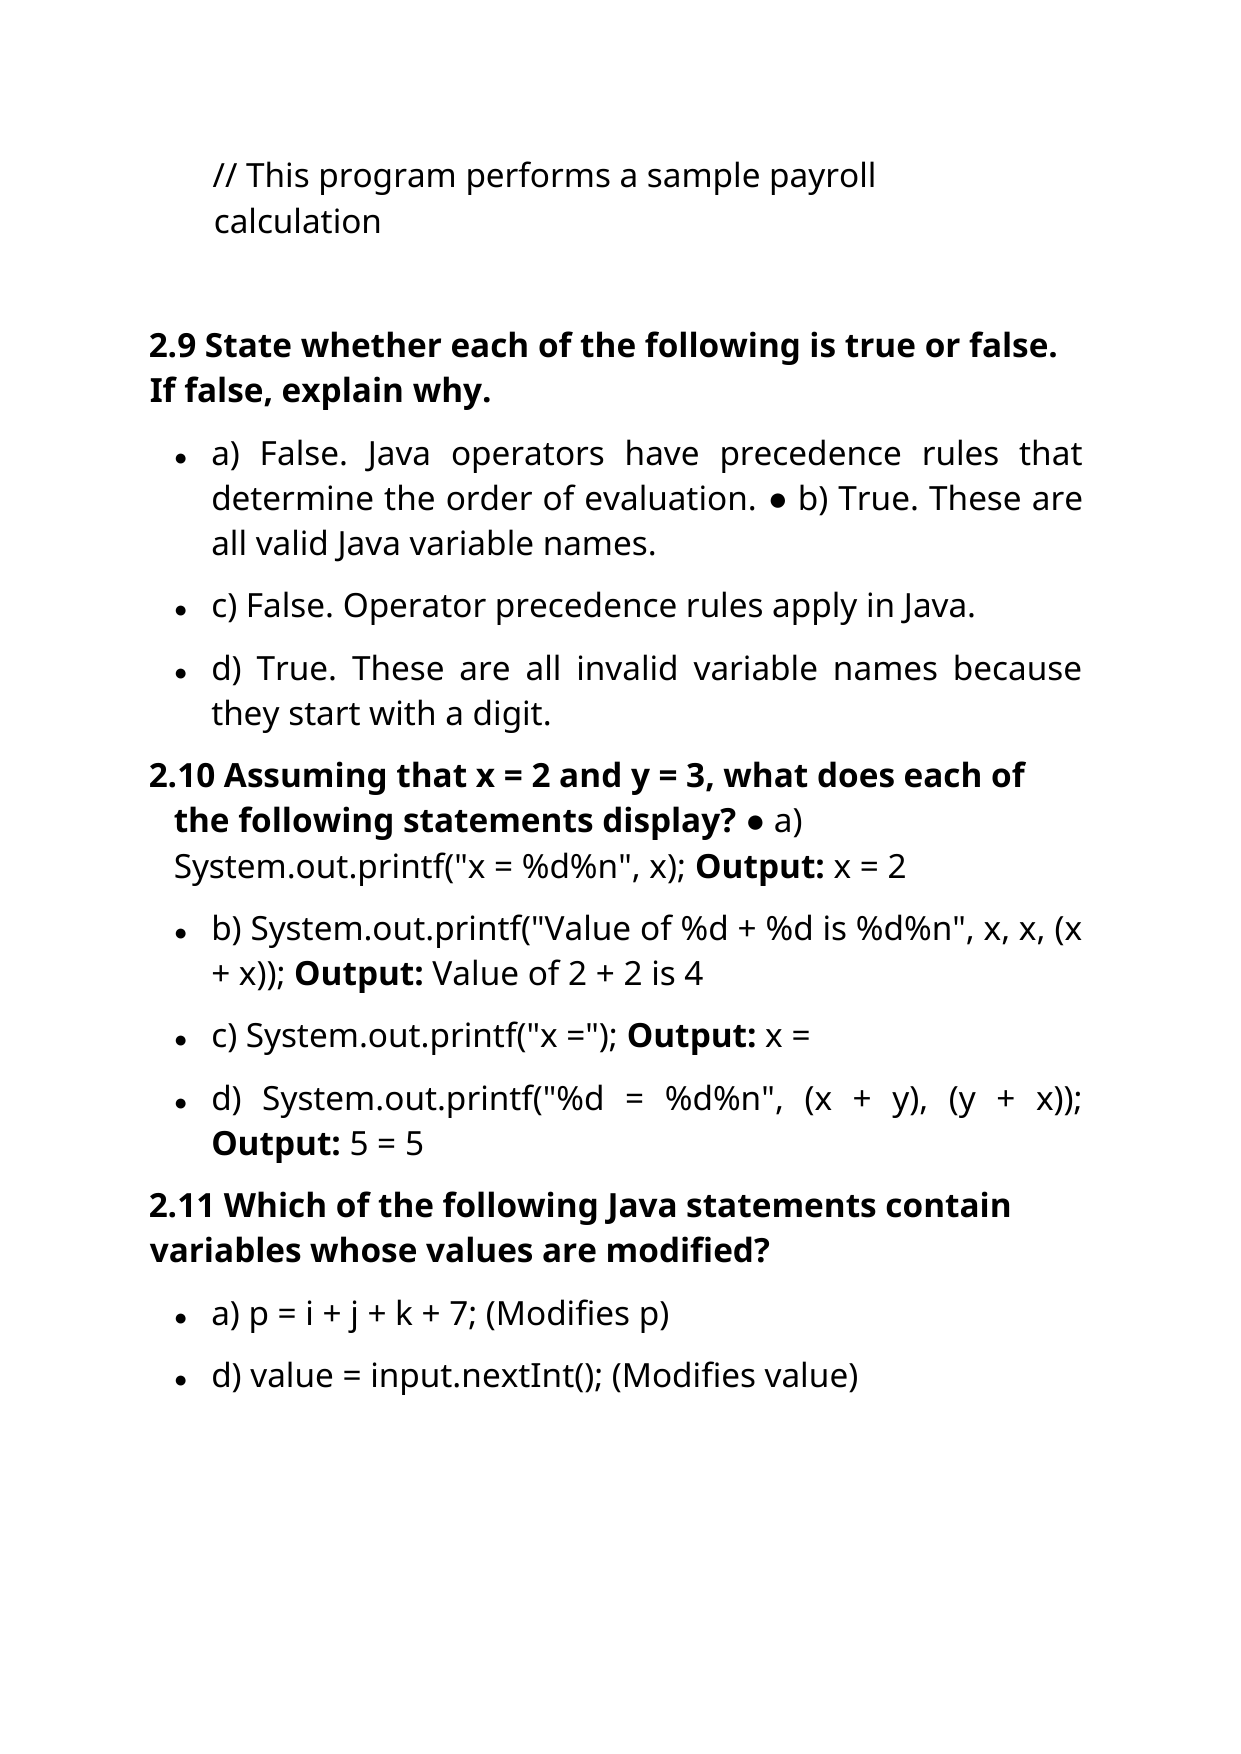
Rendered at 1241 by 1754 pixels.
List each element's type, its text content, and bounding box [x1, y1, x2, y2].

list d) value = input.nextInt(); (Modifies value) [173, 1351, 1083, 1397]
list a) p = i + j + k + 7; (Modifies p) [173, 1289, 1083, 1335]
text 2.11 Which of the following Java statements contain variables whose values are modified? [148, 1182, 1083, 1273]
list d) System.out.printf("%d = %d%n", (x + y), (y + x)); Output: 5 = 5 [173, 1074, 1083, 1165]
list d) True. These are all invalid variable names because they start with a digit. [173, 644, 1083, 735]
text 2.9 State whether each of the following is true or false. If false, explain why. [148, 322, 1083, 413]
list c) False. Operator precedence rules apply in Java. [173, 582, 1083, 628]
list c) System.out.printf("x ="); Output: x = [173, 1012, 1083, 1058]
list a) False. Java operators have precedence rules that determine the order of evaluation. ● b) True. These are all valid Java variable names. [173, 429, 1083, 566]
list b) System.out.printf("Value of %d + %d is %d%n", x, x, (x + x)); Output: Value of 2 + 2 is 4 [173, 905, 1083, 996]
text // This program performs a sample payroll calculation [212, 152, 917, 243]
text 2.10 Assuming that x = 2 and y = 3, what does each of the following statements display? ● a) System.out.printf("x = %d%n", x); Output: x = 2 [148, 752, 1083, 888]
